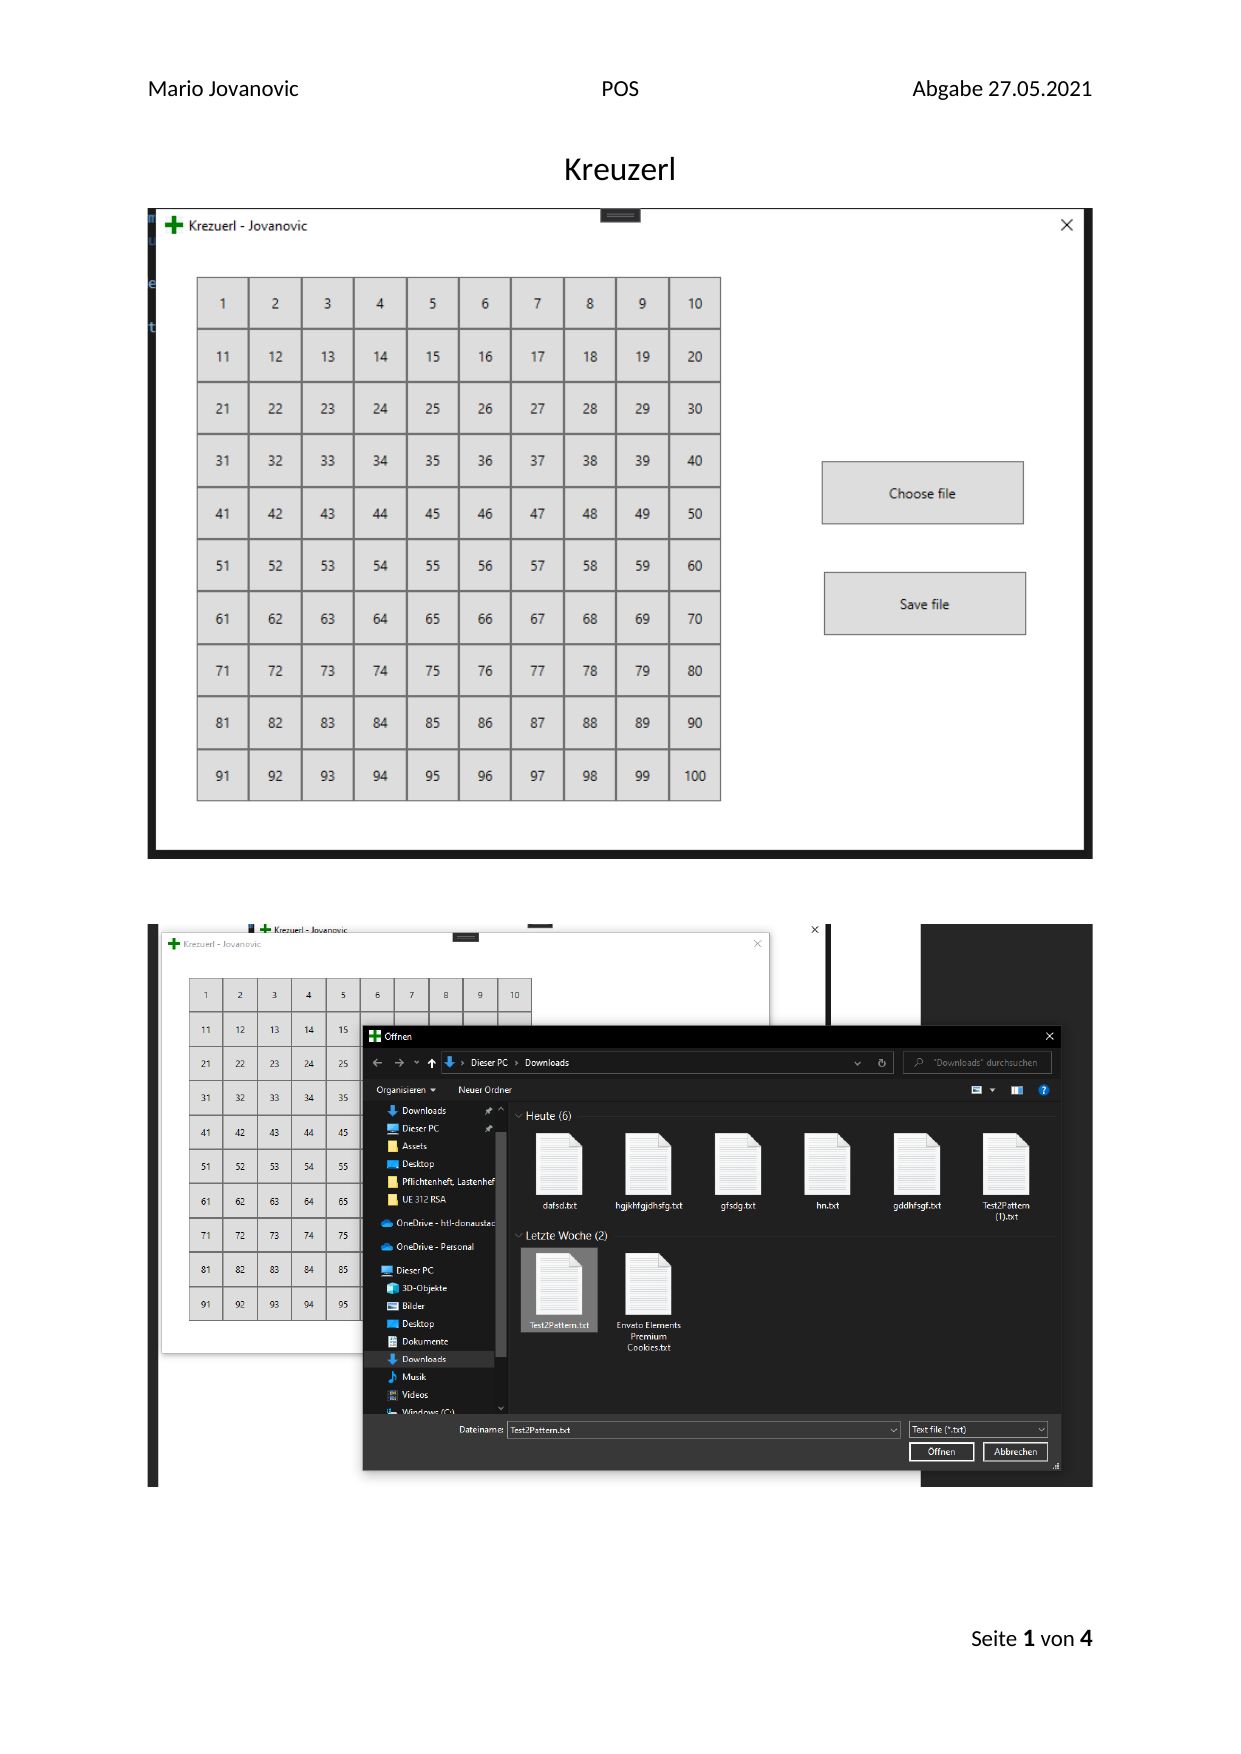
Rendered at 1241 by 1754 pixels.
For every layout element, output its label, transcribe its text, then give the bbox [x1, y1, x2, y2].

text Kreuzerl [148, 148, 1093, 188]
picture [147, 208, 1093, 859]
picture [147, 924, 1093, 1487]
